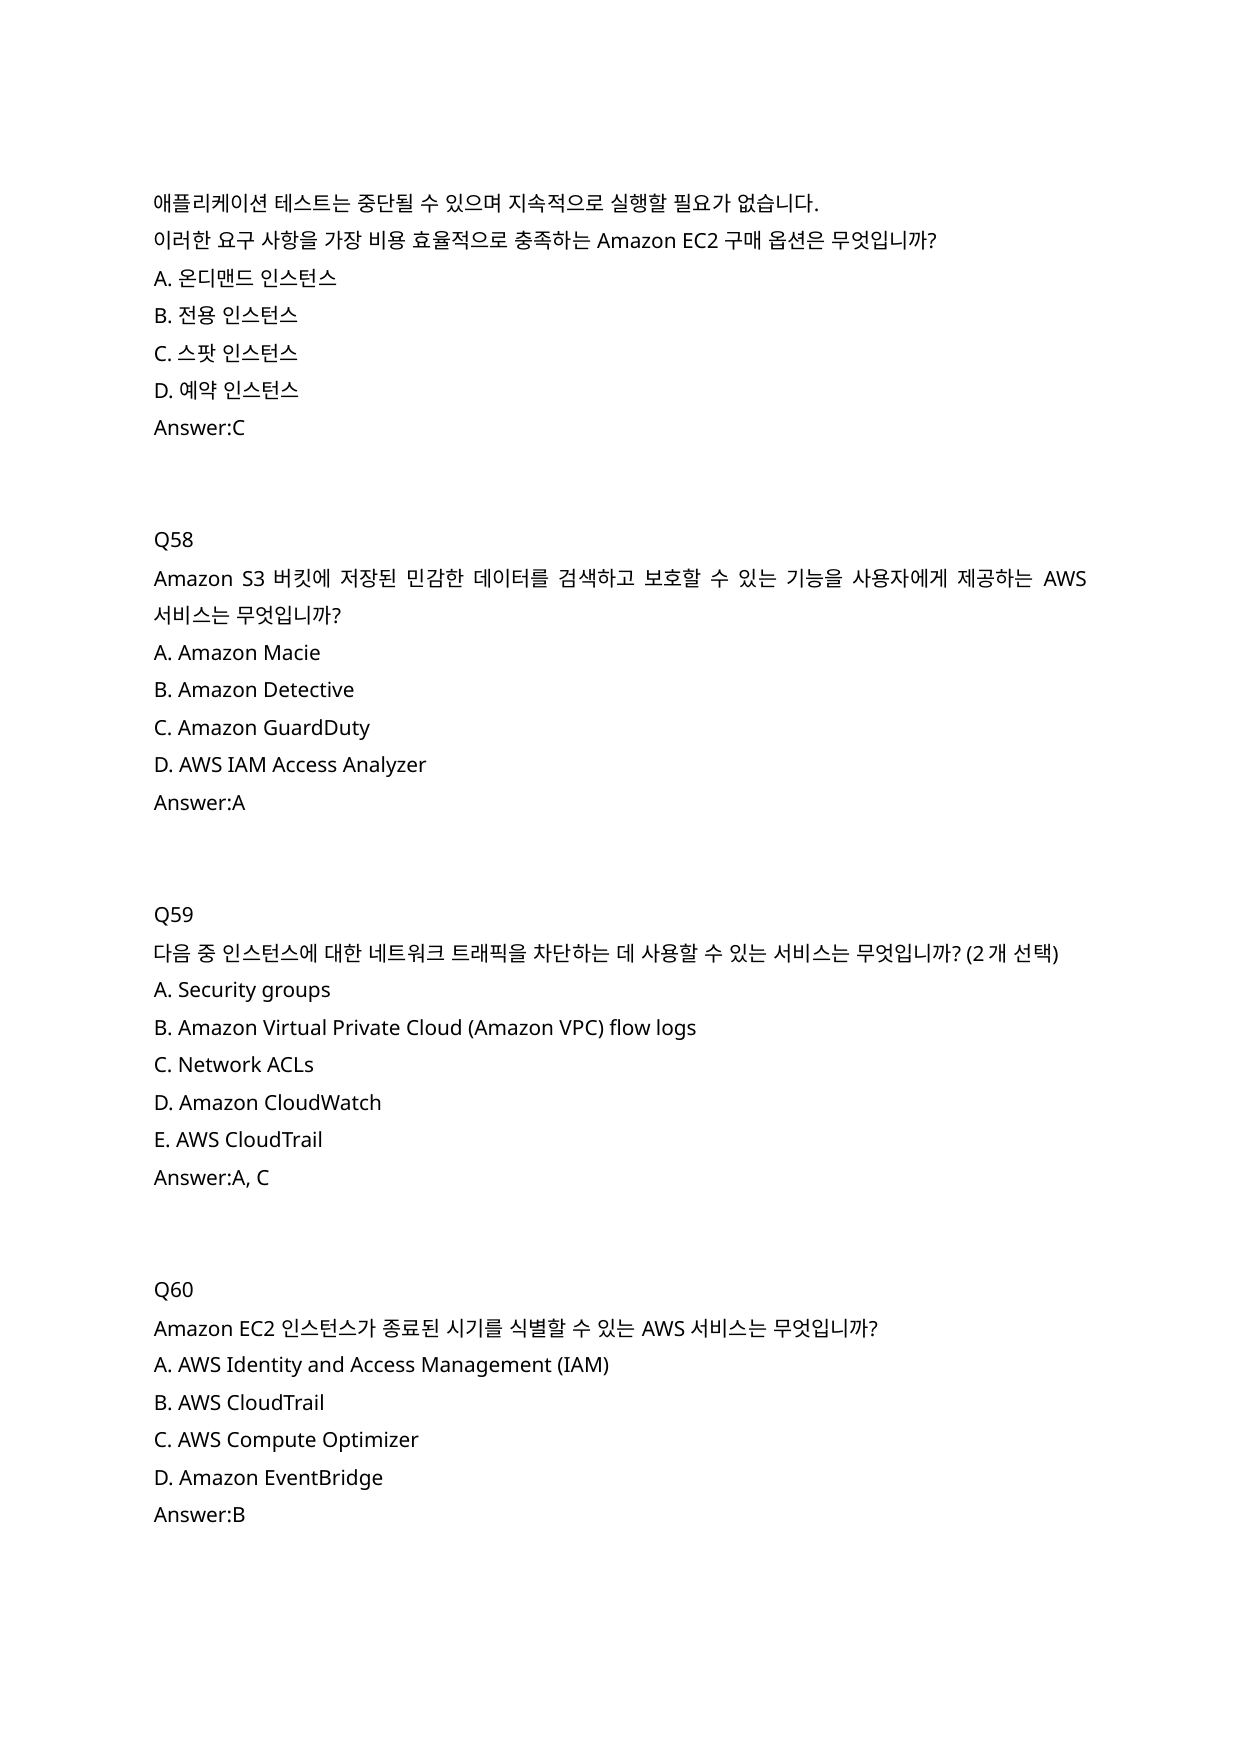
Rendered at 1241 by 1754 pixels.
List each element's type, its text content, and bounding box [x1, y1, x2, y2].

text C. Amazon GuardDuty [153, 708, 1087, 746]
text 이러한 요구 사항을 가장 비용 효율적으로 충족하는 Amazon EC2 구매 옵션은 무엇입니까? [153, 221, 1087, 258]
text Q59 [153, 896, 1087, 933]
text C. 스팟 인스턴스 [153, 333, 1087, 371]
text D. 예약 인스턴스 [153, 371, 1087, 408]
text Amazon EC2 인스턴스가 종료된 시기를 식별할 수 있는 AWS 서비스는 무엇입니까? [153, 1308, 1087, 1346]
text C. AWS Compute Optimizer [153, 1421, 1087, 1458]
text Answer:A [153, 783, 1087, 821]
text D. AWS IAM Access Analyzer [153, 746, 1087, 783]
text D. Amazon CloudWatch [153, 1083, 1087, 1121]
text A. AWS Identity and Access Management (IAM) [153, 1346, 1087, 1383]
text E. AWS CloudTrail [153, 1121, 1087, 1158]
text Answer:C [153, 408, 1087, 446]
text A. Security groups [153, 971, 1087, 1008]
text Q60 [153, 1271, 1087, 1308]
text 다음 중 인스턴스에 대한 네트워크 트래픽을 차단하는 데 사용할 수 있는 서비스는 무엇입니까? (2개 선택) [153, 933, 1087, 971]
text B. 전용 인스턴스 [153, 296, 1087, 333]
text Amazon S3 버킷에 저장된 민감한 데이터를 검색하고 보호할 수 있는 기능을 사용자에게 제공하는 AWS 서비스는 무엇입니까? [153, 558, 1087, 633]
text Answer:A, C [153, 1158, 1087, 1196]
text Q58 [153, 521, 1087, 558]
text D. Amazon EventBridge [153, 1458, 1087, 1496]
text C. Network ACLs [153, 1046, 1087, 1083]
text Answer:B [153, 1496, 1087, 1533]
text A. 온디맨드 인스턴스 [153, 258, 1087, 296]
text 회사에 테스트 AWS 환경이 있습니다. 한 회사가 AWS 내에서 애플리케이션을 테스트할 계획입니다. 애플리케이션 테스트는 중단될 수 있으며 지속적으로 실행할 필요가 없습니다. [153, 183, 1087, 221]
text B. Amazon Detective [153, 671, 1087, 708]
text B. Amazon Virtual Private Cloud (Amazon VPC) flow logs [153, 1008, 1087, 1046]
text A. Amazon Macie [153, 633, 1087, 671]
text B. AWS CloudTrail [153, 1383, 1087, 1421]
